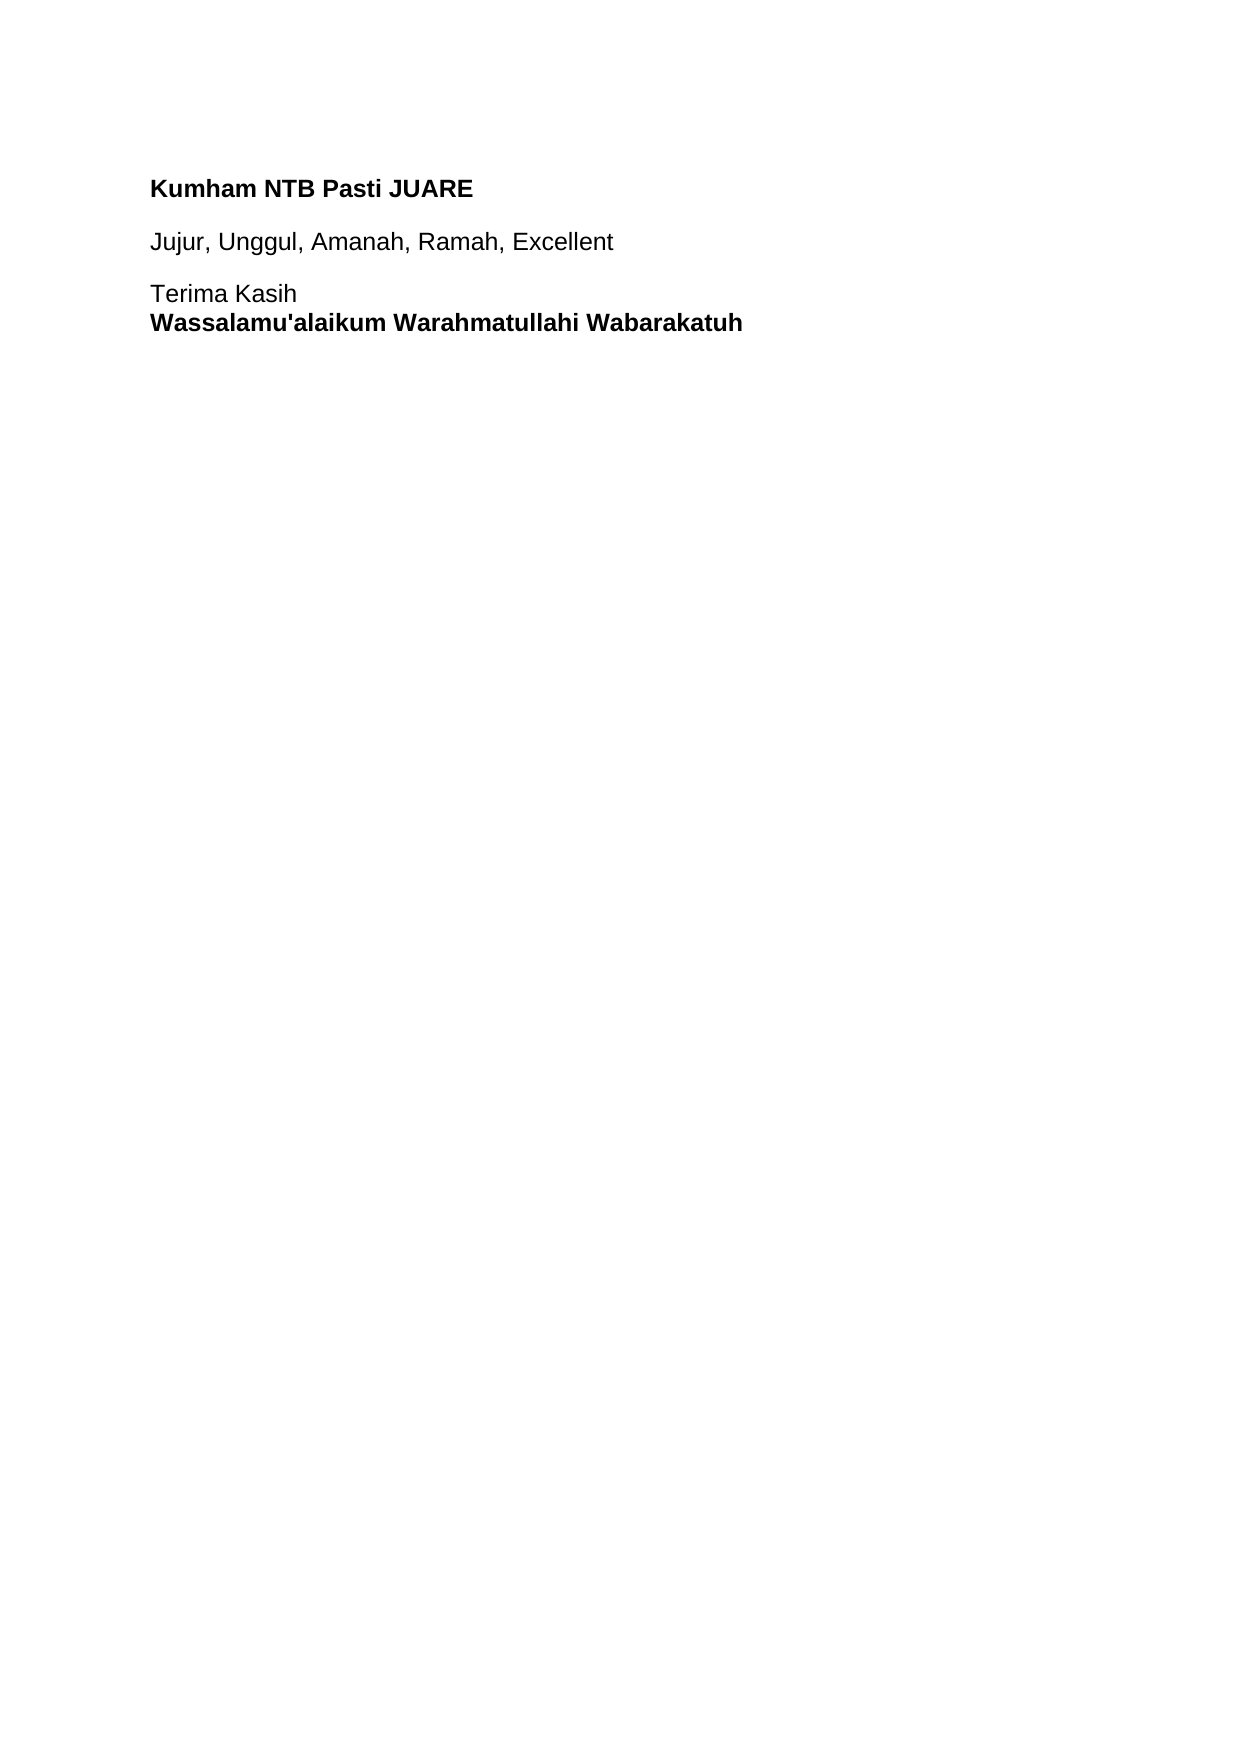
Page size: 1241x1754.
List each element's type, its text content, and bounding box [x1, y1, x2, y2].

text Kumham NTB Pasti JUARE [150, 174, 1090, 203]
text Jujur, Unggul, Amanah, Ramah, Excellent [150, 227, 1090, 255]
text Wassalamu'alaikum Warahmatullahi Wabarakatuh [150, 308, 1090, 337]
text Terima Kasih [150, 279, 1090, 308]
